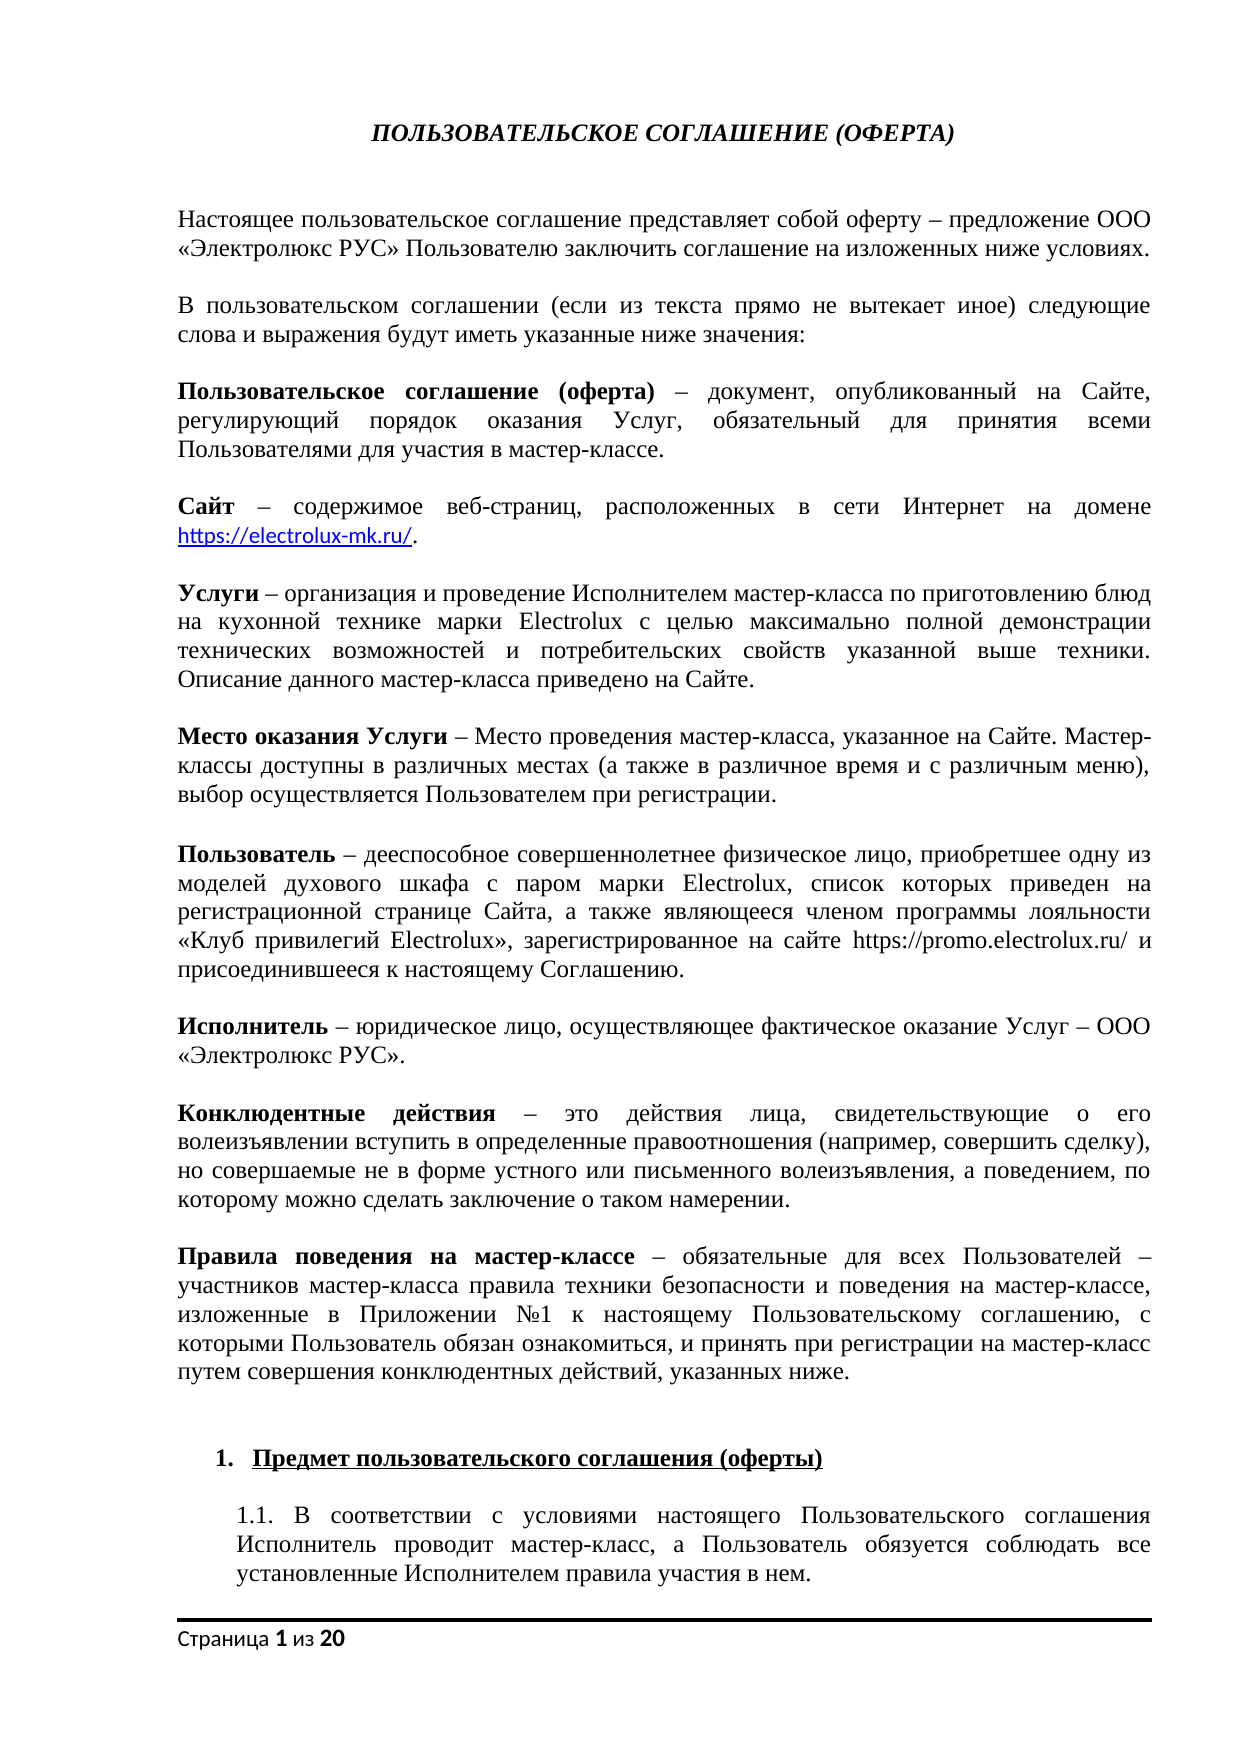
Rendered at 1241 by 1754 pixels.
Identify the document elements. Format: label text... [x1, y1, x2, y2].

subtitle Место оказания Услуги – Место проведения мастер-класса, указанное на Сайте. Мастер-классы доступны в различных местах (а также в различное время и с различным меню), выбор осуществляется Пользователем при регистрации. [177, 721, 1152, 808]
text 1.1. В соответствии с условиями настоящего Пользовательского соглашения Исполнитель проводит мастер-класс, а Пользователь обязуется соблюдать все установленные Исполнителем правила участия в нем. [236, 1500, 1152, 1586]
text В пользовательском соглашении (если из текста прямо не вытекает иное) следующие слова и выражения будут иметь указанные ниже значения: [177, 291, 1152, 348]
text Пользователь – дееспособное совершеннолетнее физическое лицо, приобретшее одну из моделей духового шкафа с паром марки Electrolux, список которых приведен на регистрационной странице Сайта, а также являющееся членом программы лояльности «Клуб привилегий Electrolux», зарегистрированное на сайте https://promo.electrolux.ru/ и присоединившееся к настоящему Соглашению. [177, 839, 1152, 983]
text ПОЛЬЗОВАТЕЛЬСКОЕ СОГЛАШЕНИЕ (ОФЕРТА) [177, 118, 1152, 147]
text Услуги – организация и проведение Исполнителем мастер-класса по приготовлению блюд на кухонной технике марки Electrolux с целью максимально полной демонстрации технических возможностей и потребительских свойств указанной выше техники. Описание данного мастер-класса приведено на Сайте. [177, 578, 1152, 693]
text Конклюдентные действия – это действия лица, свидетельствующие о его волеизъявлении вступить в определенные правоотношения (например, совершить сделку), но совершаемые не в форме устного или письменного волеизъявления, а поведением, по которому можно сделать заключение о таком намерении. [177, 1098, 1152, 1213]
text Настоящее пользовательское соглашение представляет собой оферту – предложение ООО «Электролюкс РУС» Пользователю заключить соглашение на изложенных ниже условиях. [177, 204, 1152, 262]
text Сайт – содержимое веб-страниц, расположенных в сети Интернет на домене https://electrolux-mk.ru/. [177, 491, 1152, 549]
text Исполнитель – юридическое лицо, осуществляющее фактическое оказание Услуг – ООО «Электролюкс РУС». [177, 1011, 1152, 1069]
list Предмет пользовательского соглашения (оферты) [215, 1443, 1152, 1471]
text Пользовательское соглашение (оферта) – документ, опубликованный на Сайте, регулирующий порядок оказания Услуг, обязательный для принятия всеми Пользователями для участия в мастер-классе. [177, 376, 1152, 462]
text Правила поведения на мастер-классе – обязательные для всех Пользователей – участников мастер-класса правила техники безопасности и поведения на мастер-классе, изложенные в Приложении №1 к настоящему Пользовательскому соглашению, с которыми Пользователь обязан ознакомиться, и принять при регистрации на мастер-класс путем совершения конклюдентных действий, указанных ниже. [177, 1241, 1152, 1385]
